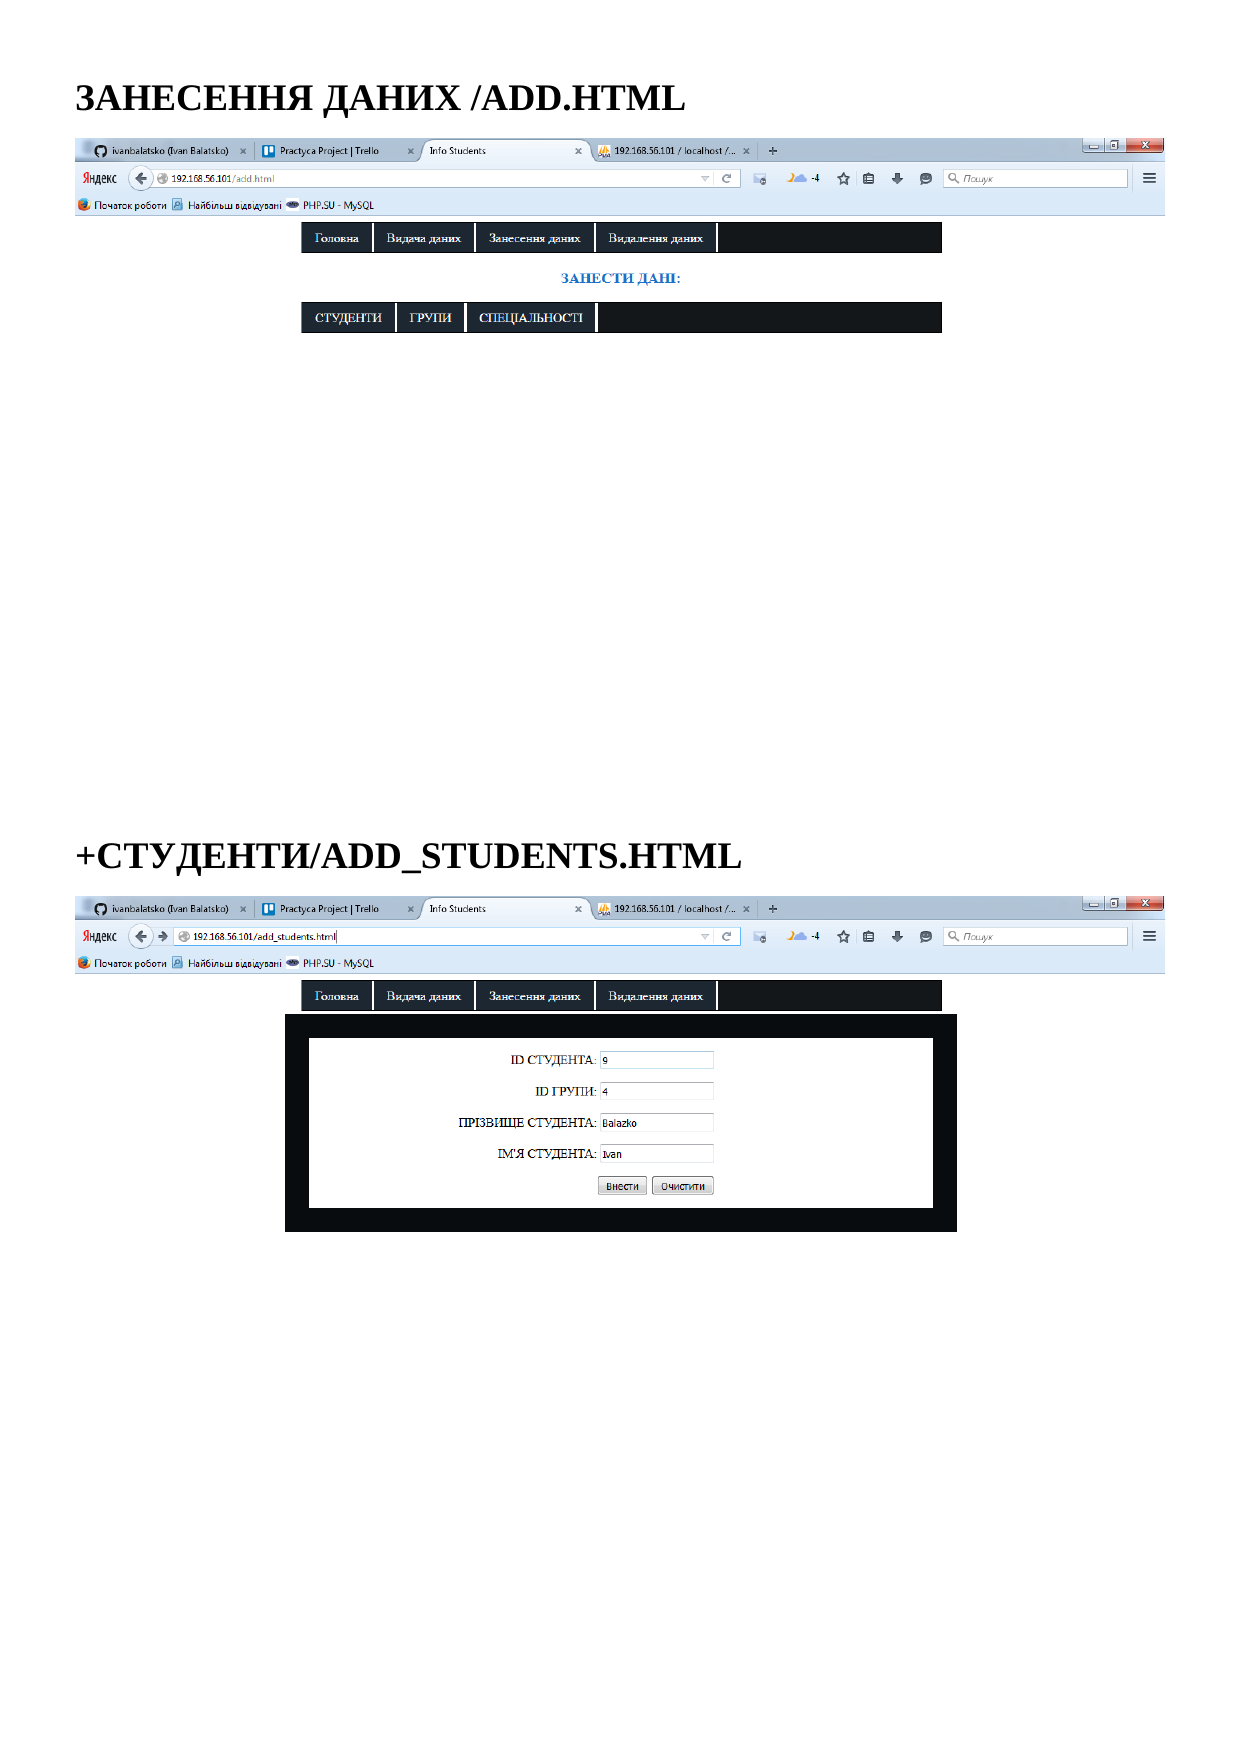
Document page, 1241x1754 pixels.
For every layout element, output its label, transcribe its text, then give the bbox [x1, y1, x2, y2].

picture [75, 896, 1166, 1478]
text ЗАНЕСЕННЯ ДАНИХ /ADD.HTML [75, 75, 1165, 118]
picture [75, 138, 1166, 720]
text +СТУДЕНТИ/ADD_STUDENTS.HTML [75, 833, 1165, 877]
